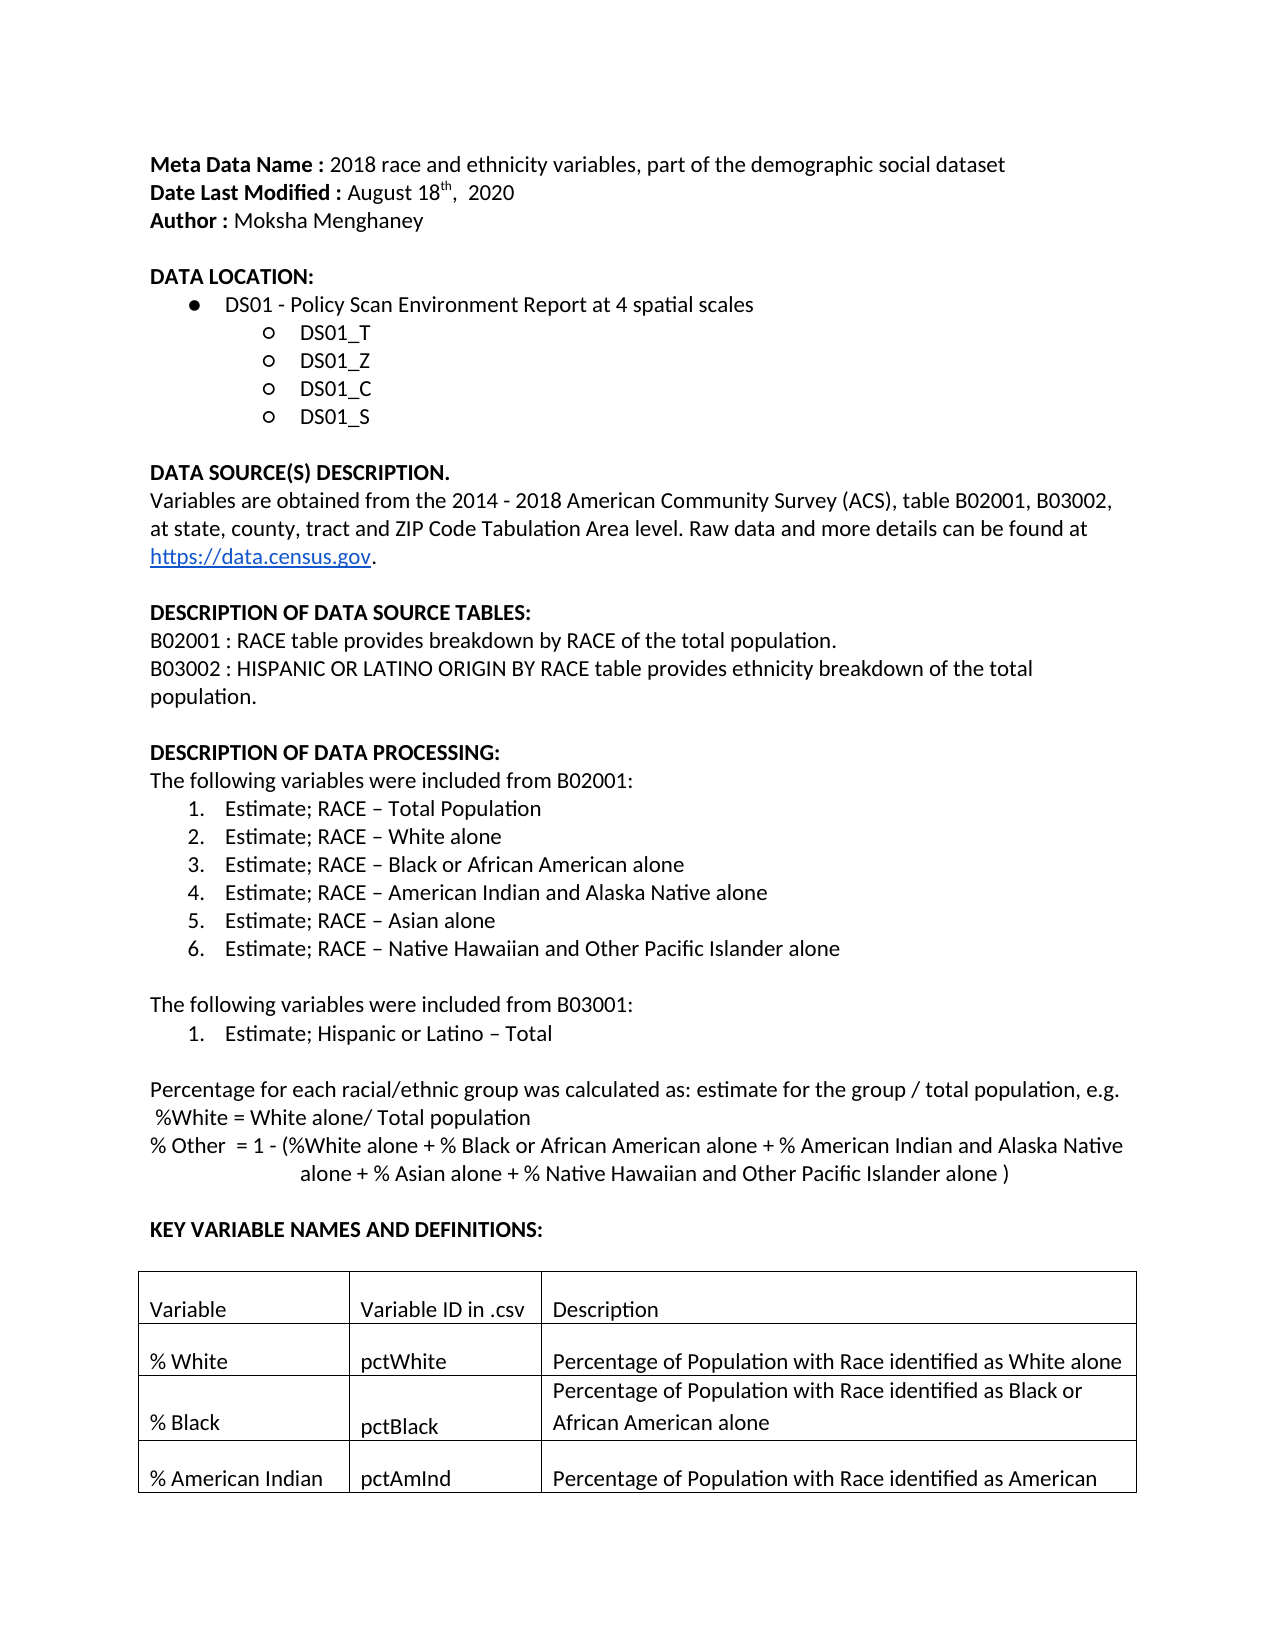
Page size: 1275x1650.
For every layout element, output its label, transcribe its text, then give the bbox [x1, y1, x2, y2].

text B02001 : RACE table provides breakdown by RACE of the total population. [150, 626, 1125, 654]
list Estimate; RACE – White alone [187, 822, 1125, 851]
list DS01_T [262, 318, 1125, 346]
table_cell % Black [139, 1376, 349, 1440]
text Author : Moksha Menghaney [150, 206, 1125, 234]
list Estimate; RACE – American Indian and Alaska Native alone [187, 878, 1125, 907]
list DS01_Z [262, 346, 1125, 374]
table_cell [542, 1441, 1136, 1492]
text Meta Data Name : 2018 race and ethnicity variables, part of the demographic social dataset [150, 150, 1125, 178]
table_cell pctBlack [350, 1376, 541, 1440]
list DS01 - Policy Scan Environment Report at 4 spatial scales [187, 290, 1125, 318]
text B03002 : HISPANIC OR LATINO ORIGIN BY RACE table provides ethnicity breakdown of the total population. [150, 654, 1125, 710]
text Variables are obtained from the 2014 - 2018 American Community Survey (ACS), table B02001, B03002, at state, county, tract and ZIP Code Tabulation Area level. Raw data and more details can be found at https://data.census.gov. [150, 486, 1125, 570]
list Estimate; Hispanic or Latino – Total [187, 1019, 1125, 1047]
list Estimate; RACE – Native Hawaiian and Other Pacific Islander alone [187, 934, 1125, 963]
list DS01_S [262, 402, 1125, 430]
table_cell % American Indian [139, 1441, 349, 1492]
table_header Description [542, 1272, 1136, 1323]
table_cell Percentage of Population with Race identified as Black or African American alone [542, 1376, 1136, 1440]
table_header Variable ID in .csv [350, 1272, 541, 1323]
list DS01_C [262, 374, 1125, 402]
text DESCRIPTION OF DATA SOURCE TABLES: [150, 598, 1125, 626]
list Estimate; RACE – Asian alone [187, 907, 1125, 934]
table_header Variable [139, 1272, 349, 1323]
table_cell pctWhite [350, 1324, 541, 1375]
list Estimate; RACE – Black or African American alone [187, 851, 1125, 878]
text % Other = 1 - (%White alone + % Black or African American alone + % American Indian and Alaska Native [150, 1131, 1125, 1159]
text DATA SOURCE(S) DESCRIPTION. [150, 458, 1125, 486]
text The following variables were included from B02001: [150, 766, 1125, 794]
text The following variables were included from B03001: [150, 991, 1125, 1019]
text alone + % Asian alone + % Native Hawaiian and Other Pacific Islander alone ) [225, 1159, 1125, 1187]
table_cell Percentage of Population with Race identified as White alone [542, 1324, 1136, 1375]
text %White = White alone/ Total population [150, 1103, 1125, 1131]
table_cell pctAmInd [350, 1441, 541, 1492]
text DATA LOCATION: [150, 262, 1125, 290]
table_cell % White [139, 1324, 349, 1375]
text KEY VARIABLE NAMES AND DEFINITIONS: [150, 1215, 1125, 1243]
text Date Last Modified : August 18th, 2020 [150, 178, 1125, 206]
text Percentage for each racial/ethnic group was calculated as: estimate for the group / total population, e.g. [150, 1075, 1125, 1103]
list Estimate; RACE – Total Population [187, 794, 1125, 822]
text DESCRIPTION OF DATA PROCESSING: [150, 738, 1125, 766]
